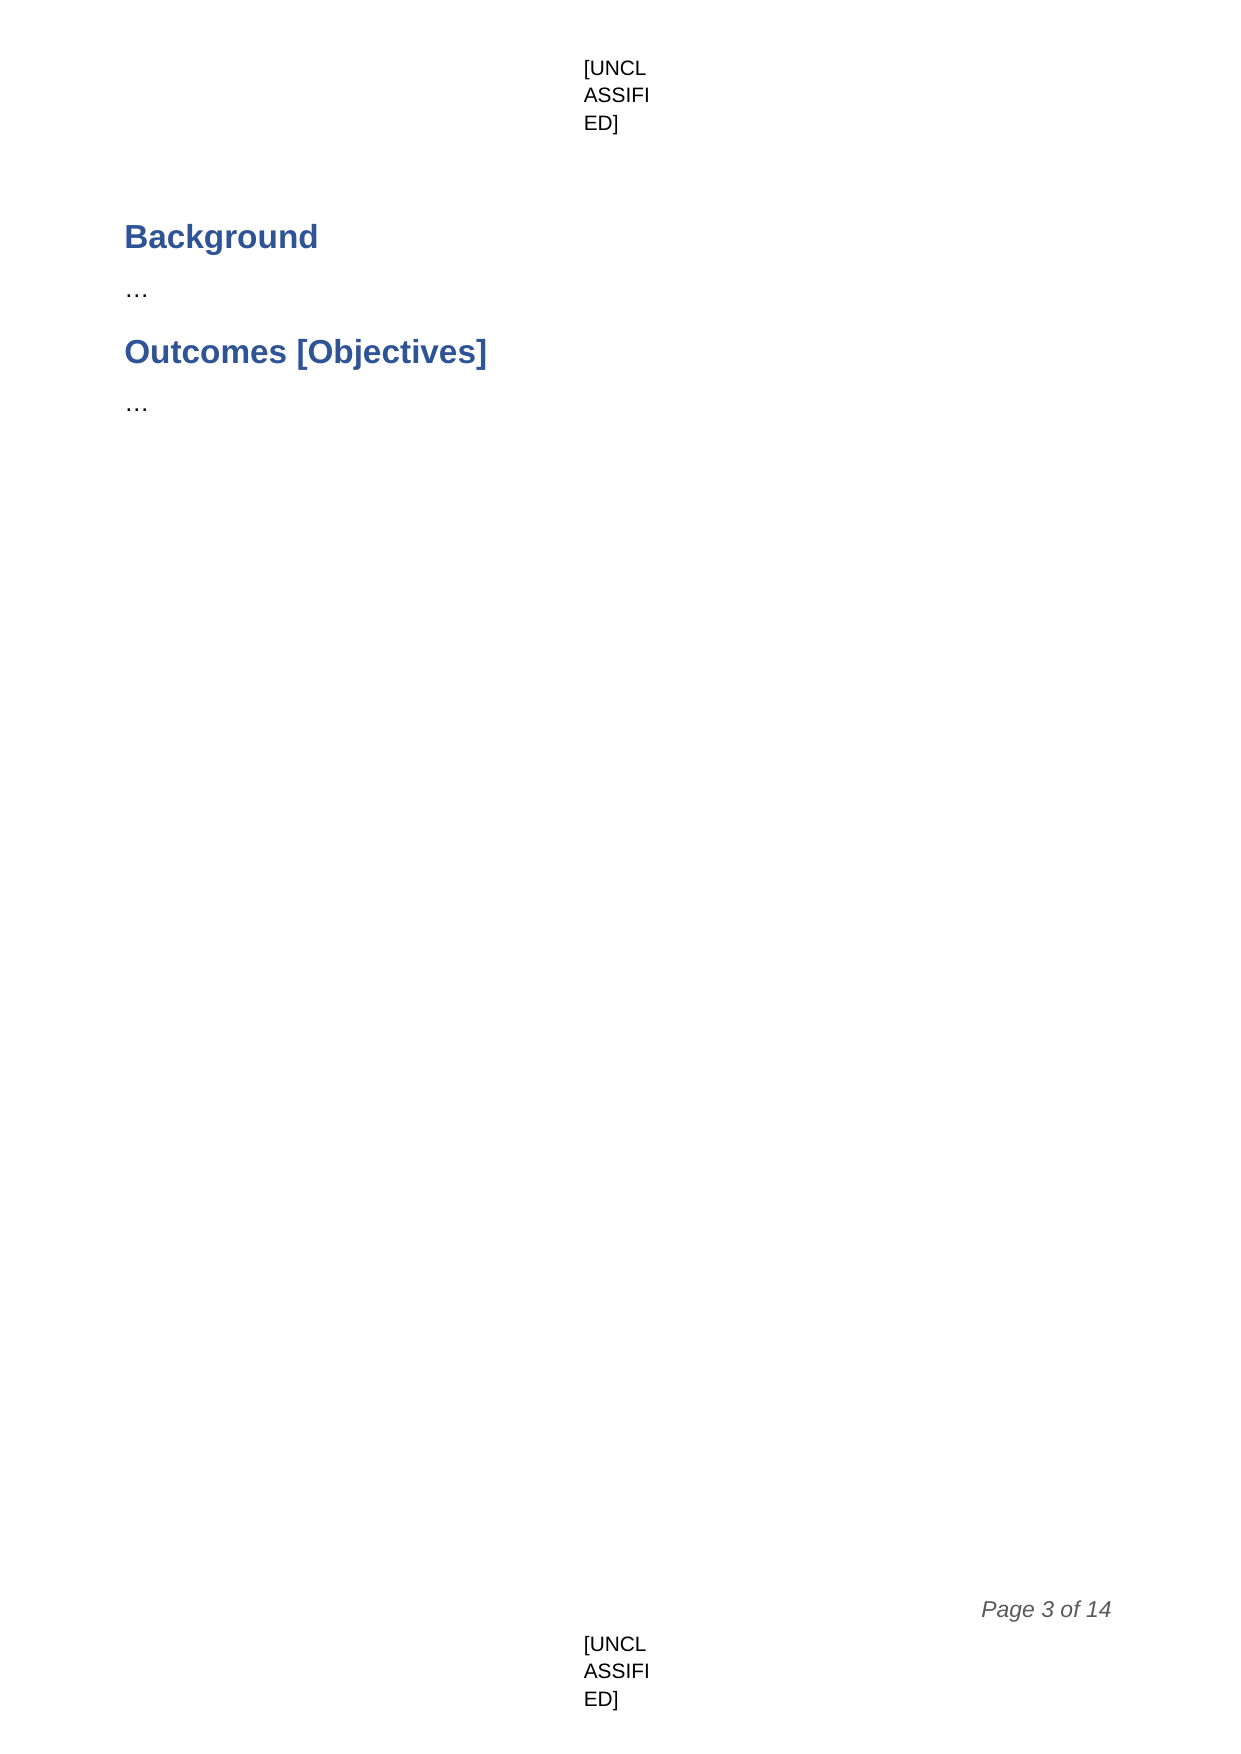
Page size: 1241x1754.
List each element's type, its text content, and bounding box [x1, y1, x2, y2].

text … [124, 274, 1116, 302]
text … [124, 388, 1116, 417]
subtitle Background [124, 217, 1116, 255]
subtitle Outcomes [Objectives] [124, 332, 1116, 370]
